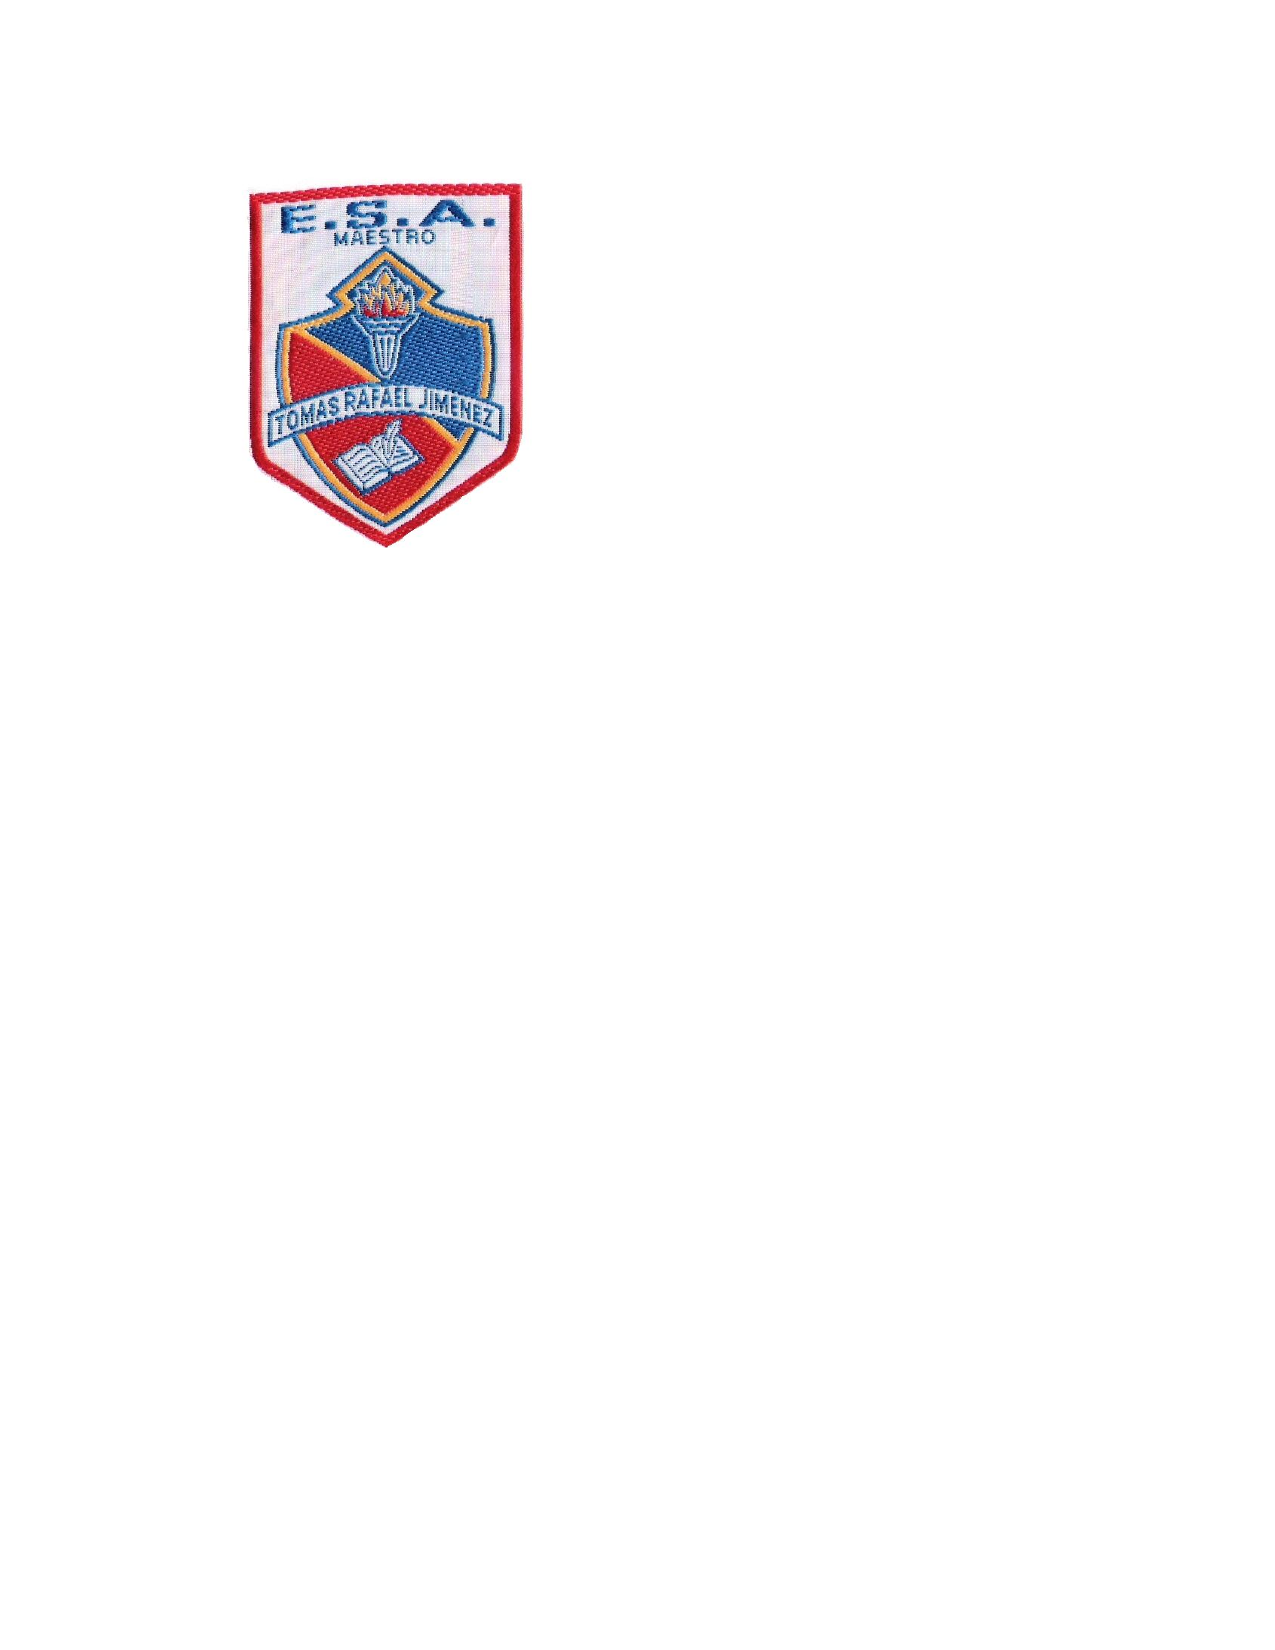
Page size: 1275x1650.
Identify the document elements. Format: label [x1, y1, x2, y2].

picture [234, 169, 544, 556]
